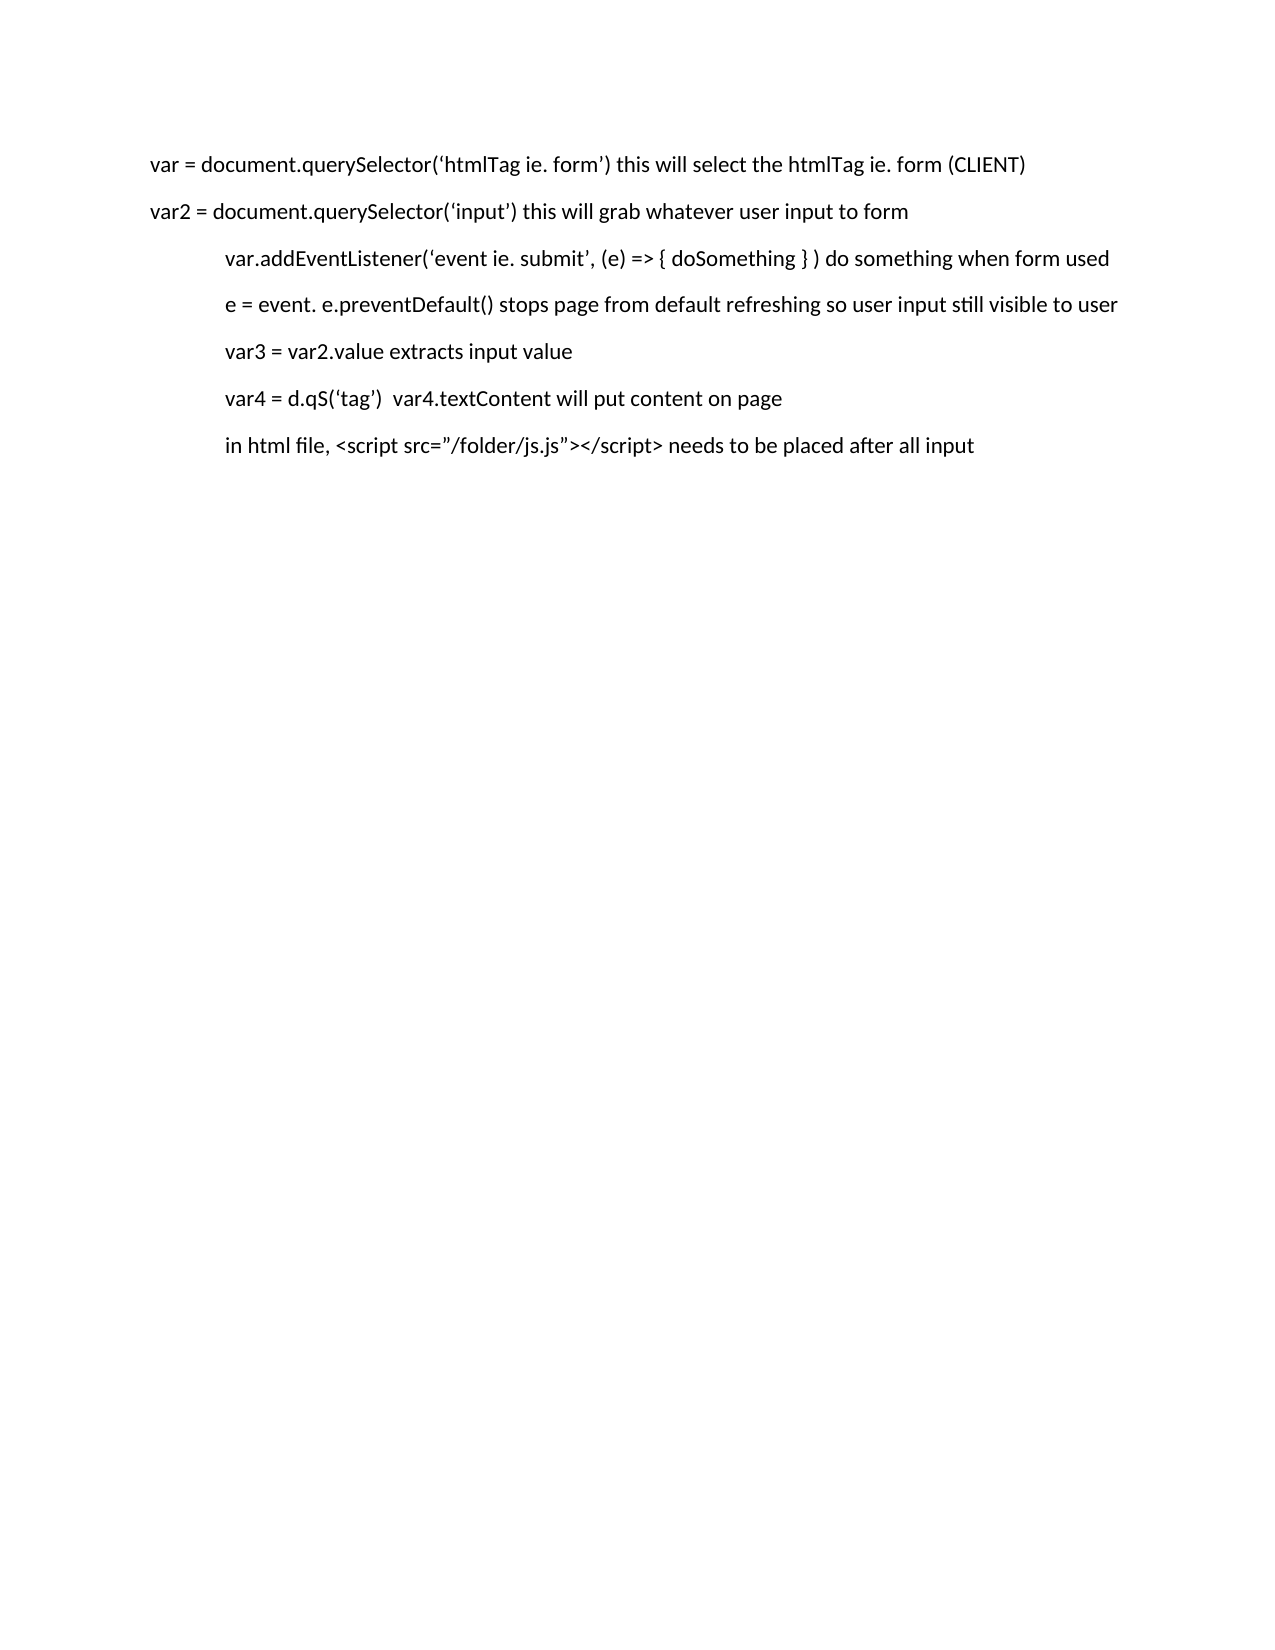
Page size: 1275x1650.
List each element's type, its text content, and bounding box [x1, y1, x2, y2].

text var4 = d.qS(‘tag’) var4.textContent will put content on page [150, 384, 1125, 412]
text var = document.querySelector(‘htmlTag ie. form’) this will select the htmlTag ie. form (CLIENT) [150, 150, 1125, 178]
text e = event. e.preventDefault() stops page from default refreshing so user input still visible to user [150, 291, 1125, 319]
text var.addEventListener(‘event ie. submit’, (e) => { doSomething } ) do something when form used [150, 244, 1125, 272]
text in html file, <script src=”/folder/js.js”></script> needs to be placed after all input [150, 431, 1125, 459]
text var3 = var2.value extracts input value [150, 337, 1125, 366]
text var2 = document.querySelector(‘input’) this will grab whatever user input to form [150, 197, 1125, 225]
